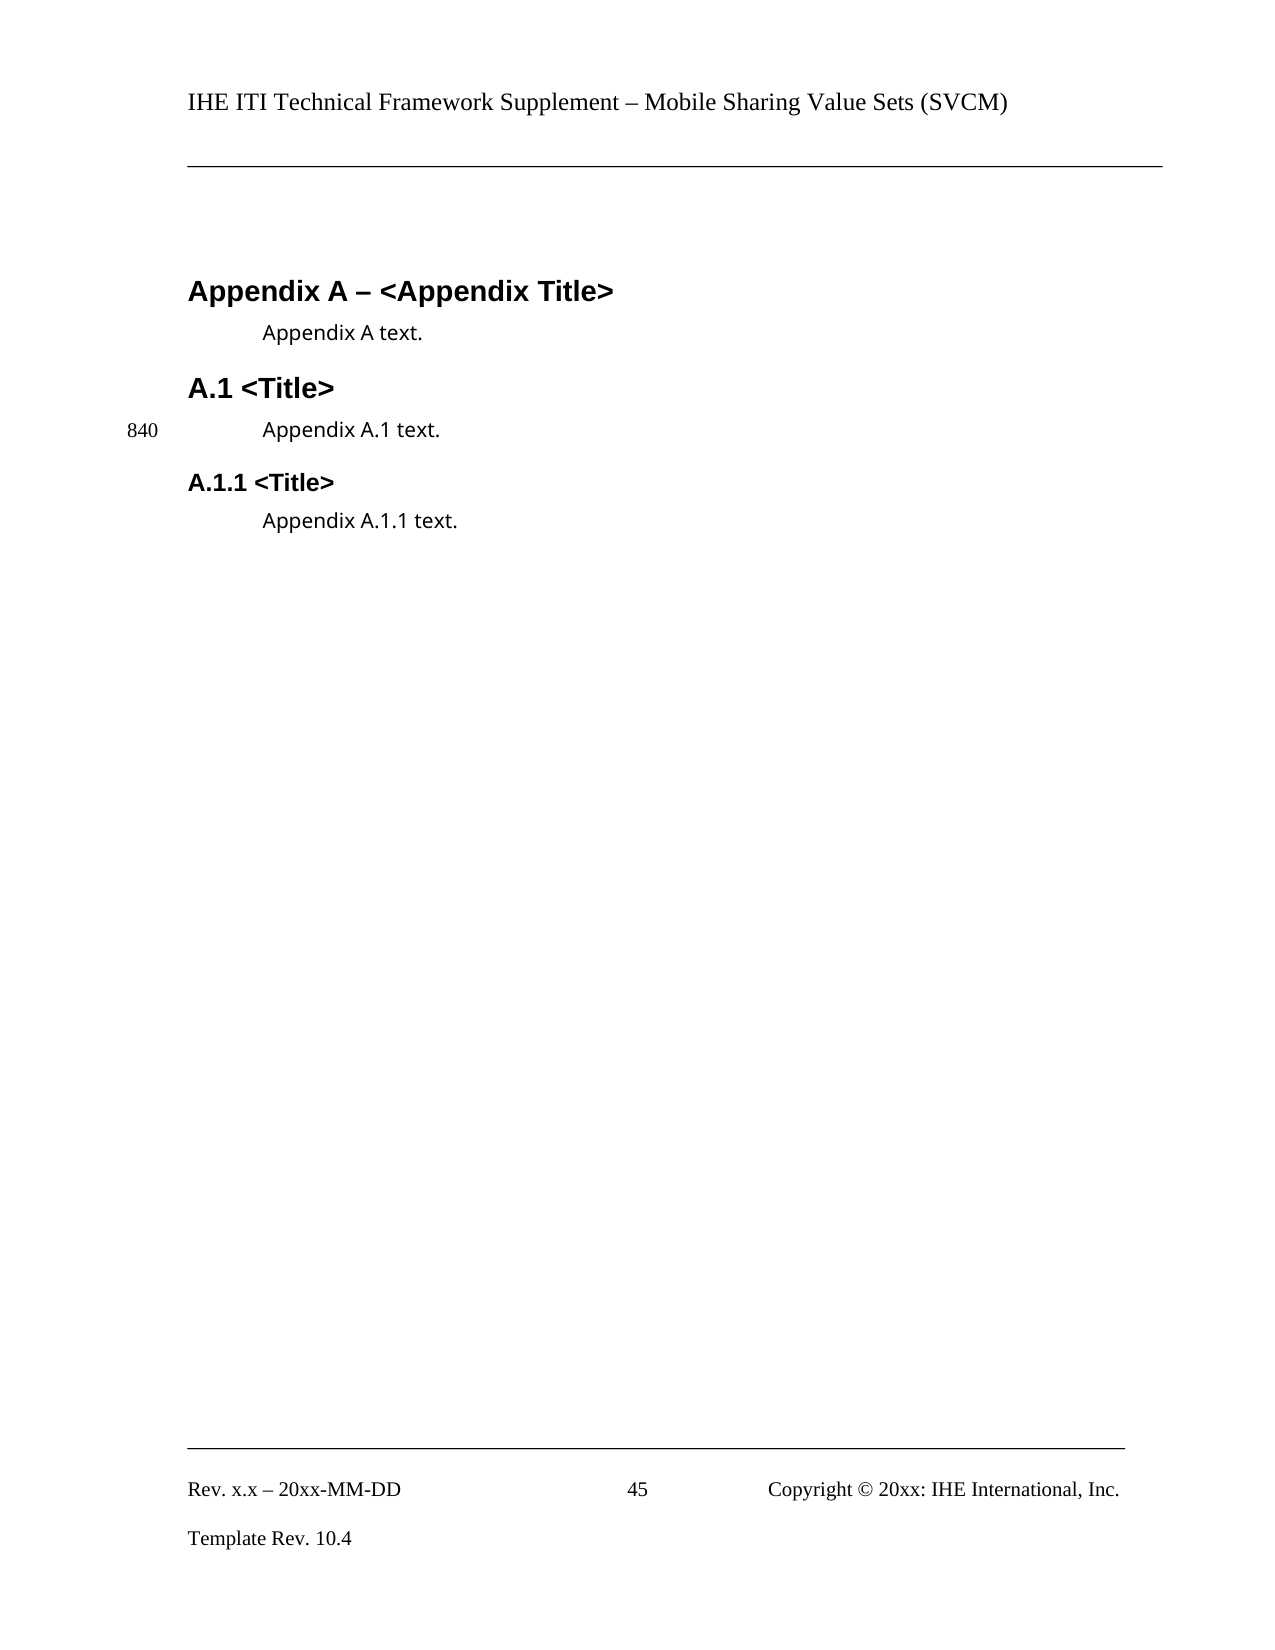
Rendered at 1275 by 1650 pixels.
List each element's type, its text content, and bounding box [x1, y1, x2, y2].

subtitle A.1 <Title> [187, 371, 1162, 404]
subtitle Appendix A – <Appendix Title> [187, 274, 1162, 308]
text Appendix A.1.1 text. [262, 507, 1162, 534]
text Appendix A text. [262, 319, 1162, 346]
text Appendix A.1 text. [262, 416, 1162, 443]
subtitle A.1.1 <Title> [187, 468, 1162, 497]
